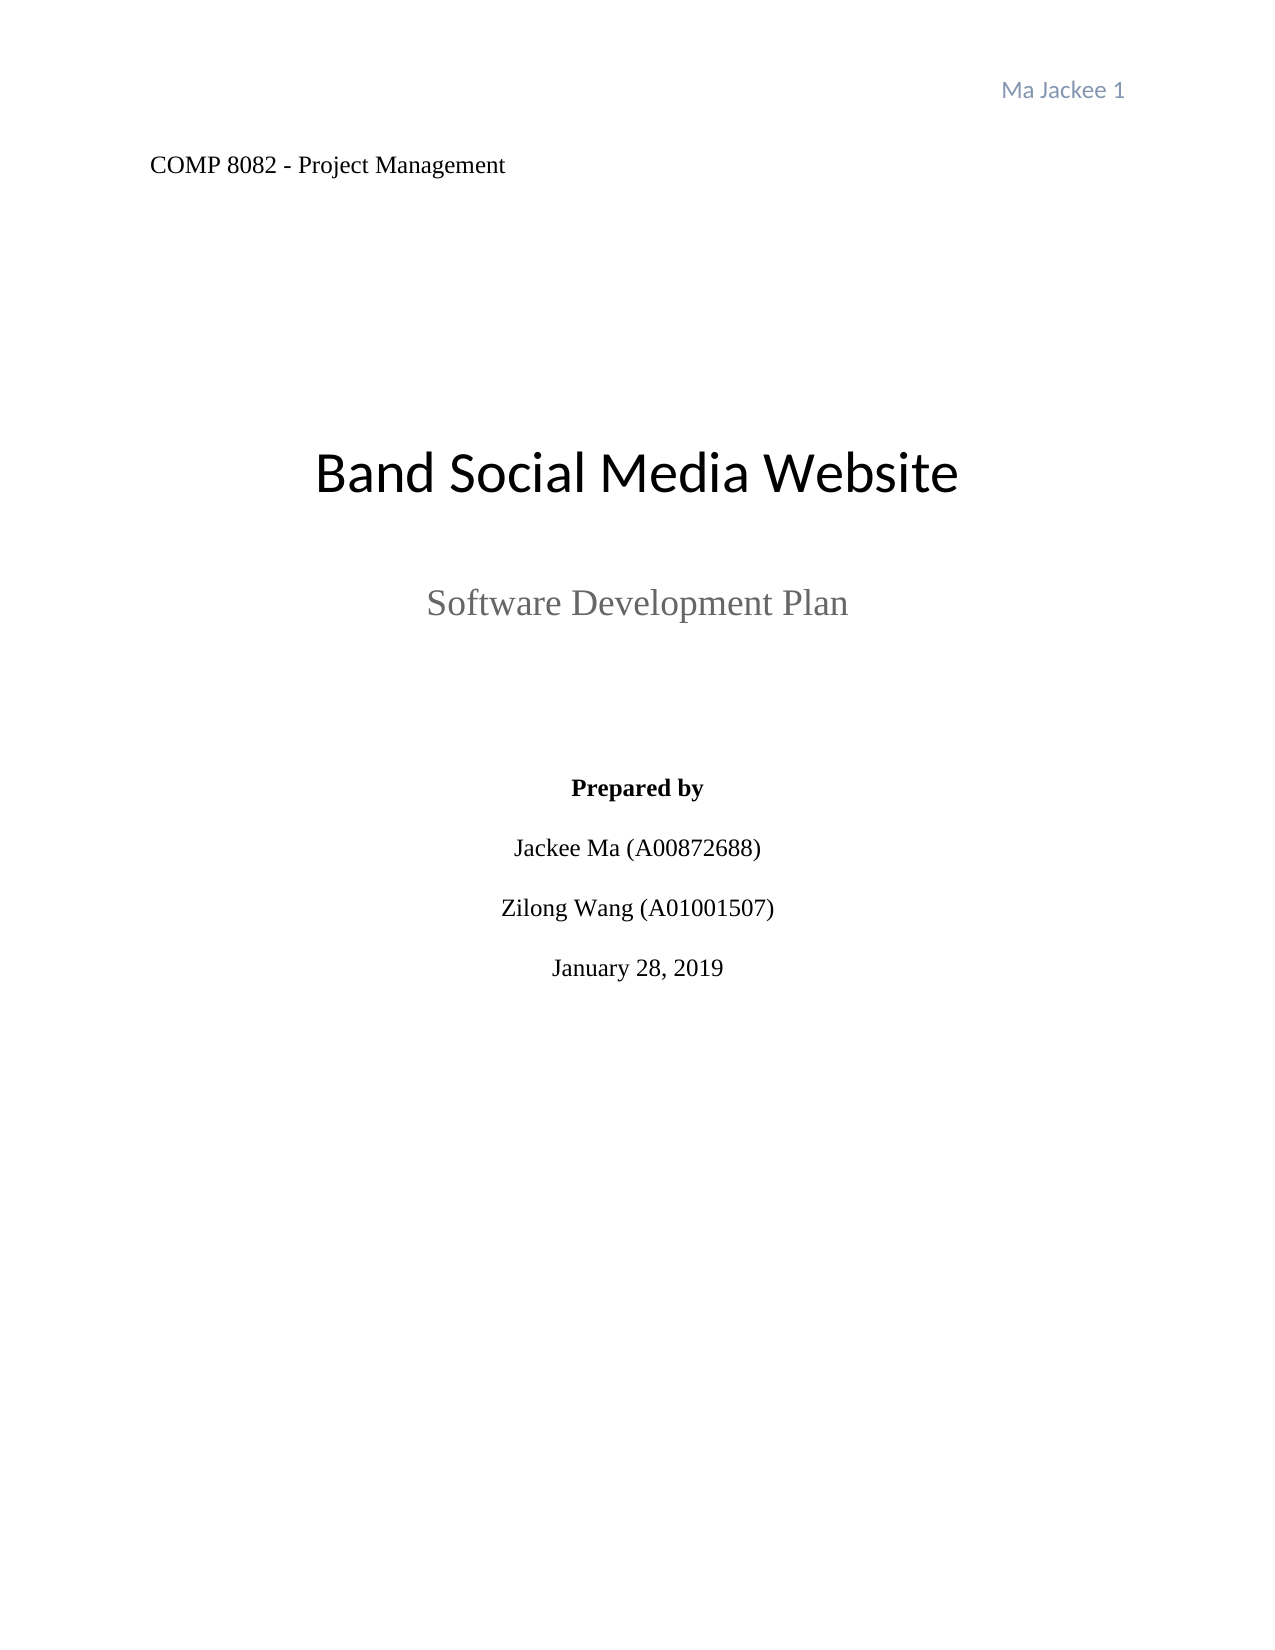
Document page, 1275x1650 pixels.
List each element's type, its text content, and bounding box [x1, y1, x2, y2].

text Jackee Ma (A00872688) [150, 833, 1125, 862]
text January 28, 2019 [150, 953, 1125, 1024]
title Band Social Media Website [150, 436, 1125, 507]
text Prepared by [150, 773, 1125, 802]
subtitle Software Development Plan [150, 581, 1125, 624]
text Zilong Wang (A01001507) [150, 893, 1125, 922]
text COMP 8082 - Project Management [150, 150, 1125, 179]
